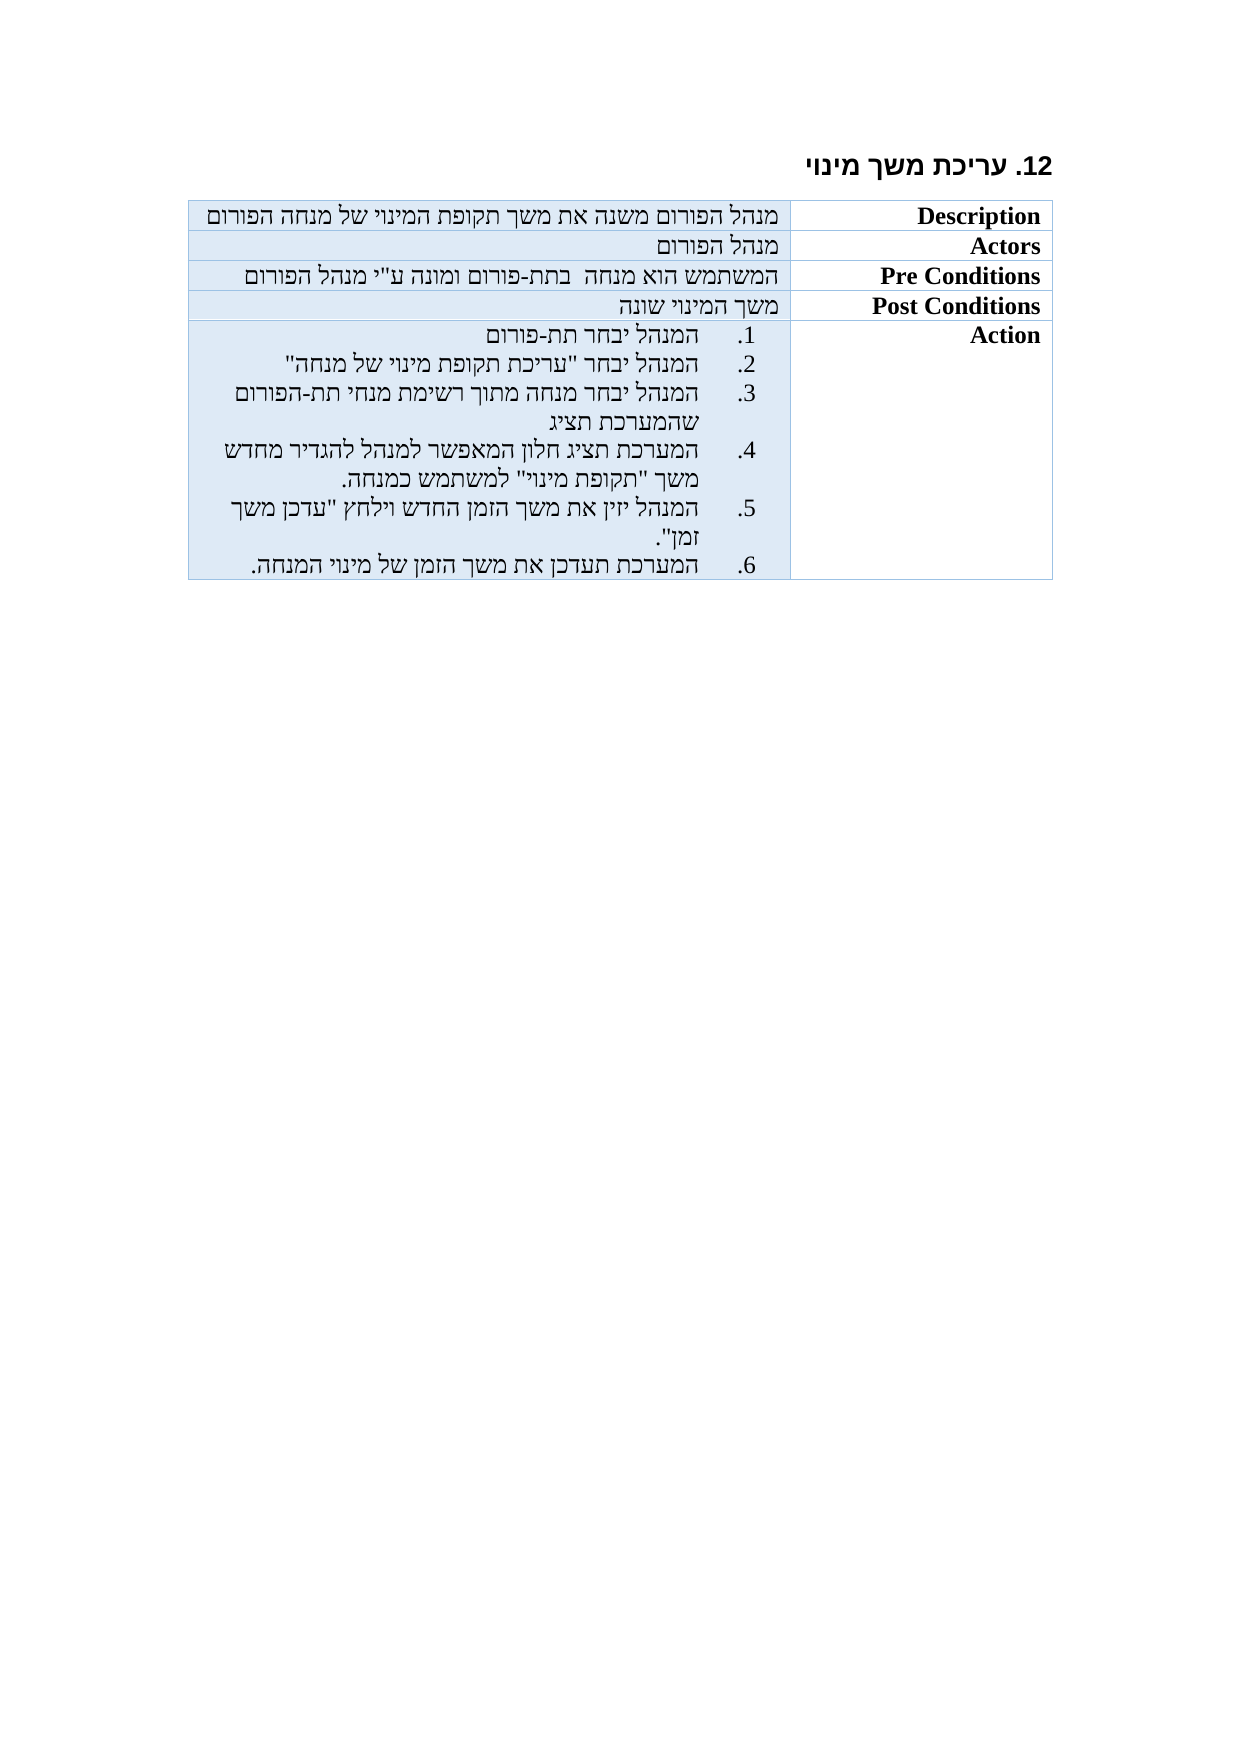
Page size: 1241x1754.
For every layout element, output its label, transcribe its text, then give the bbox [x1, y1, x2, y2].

table_cell מנהל הפורום [189, 231, 790, 260]
table_cell Pre Conditions [791, 261, 1052, 290]
table_header מנהל הפורום משנה את משך תקופת המינוי של מנחה הפורום [189, 201, 790, 230]
table_cell Post Conditions [791, 291, 1052, 319]
table_cell Action [791, 321, 1052, 579]
table_header Description [791, 201, 1052, 230]
table_cell המשתמש הוא מנחה בתת-פורום ומונה ע"י מנהל הפורום [189, 261, 790, 290]
table_cell משך המינוי שונה [189, 291, 790, 319]
text 12. עריכת משך מינוי [187, 150, 1053, 181]
table_cell Actors [791, 231, 1052, 260]
table_cell המנהל יבחר תת-פורום המנהל יבחר "עריכת תקופת מינוי של מנחה" המנהל יבחר מנחה מתוך רשימת מנחי תת-הפורום שהמערכת תציג המערכת תציג חלון המאפשר למנהל להגדיר מחדש משך "תקופת מינוי" למשתמש כמנחה. המנהל יזין את משך הזמן החדש וילחץ "עדכן משך זמן". המערכת תעדכן את משך הזמן של מינוי המנחה. [189, 321, 790, 579]
